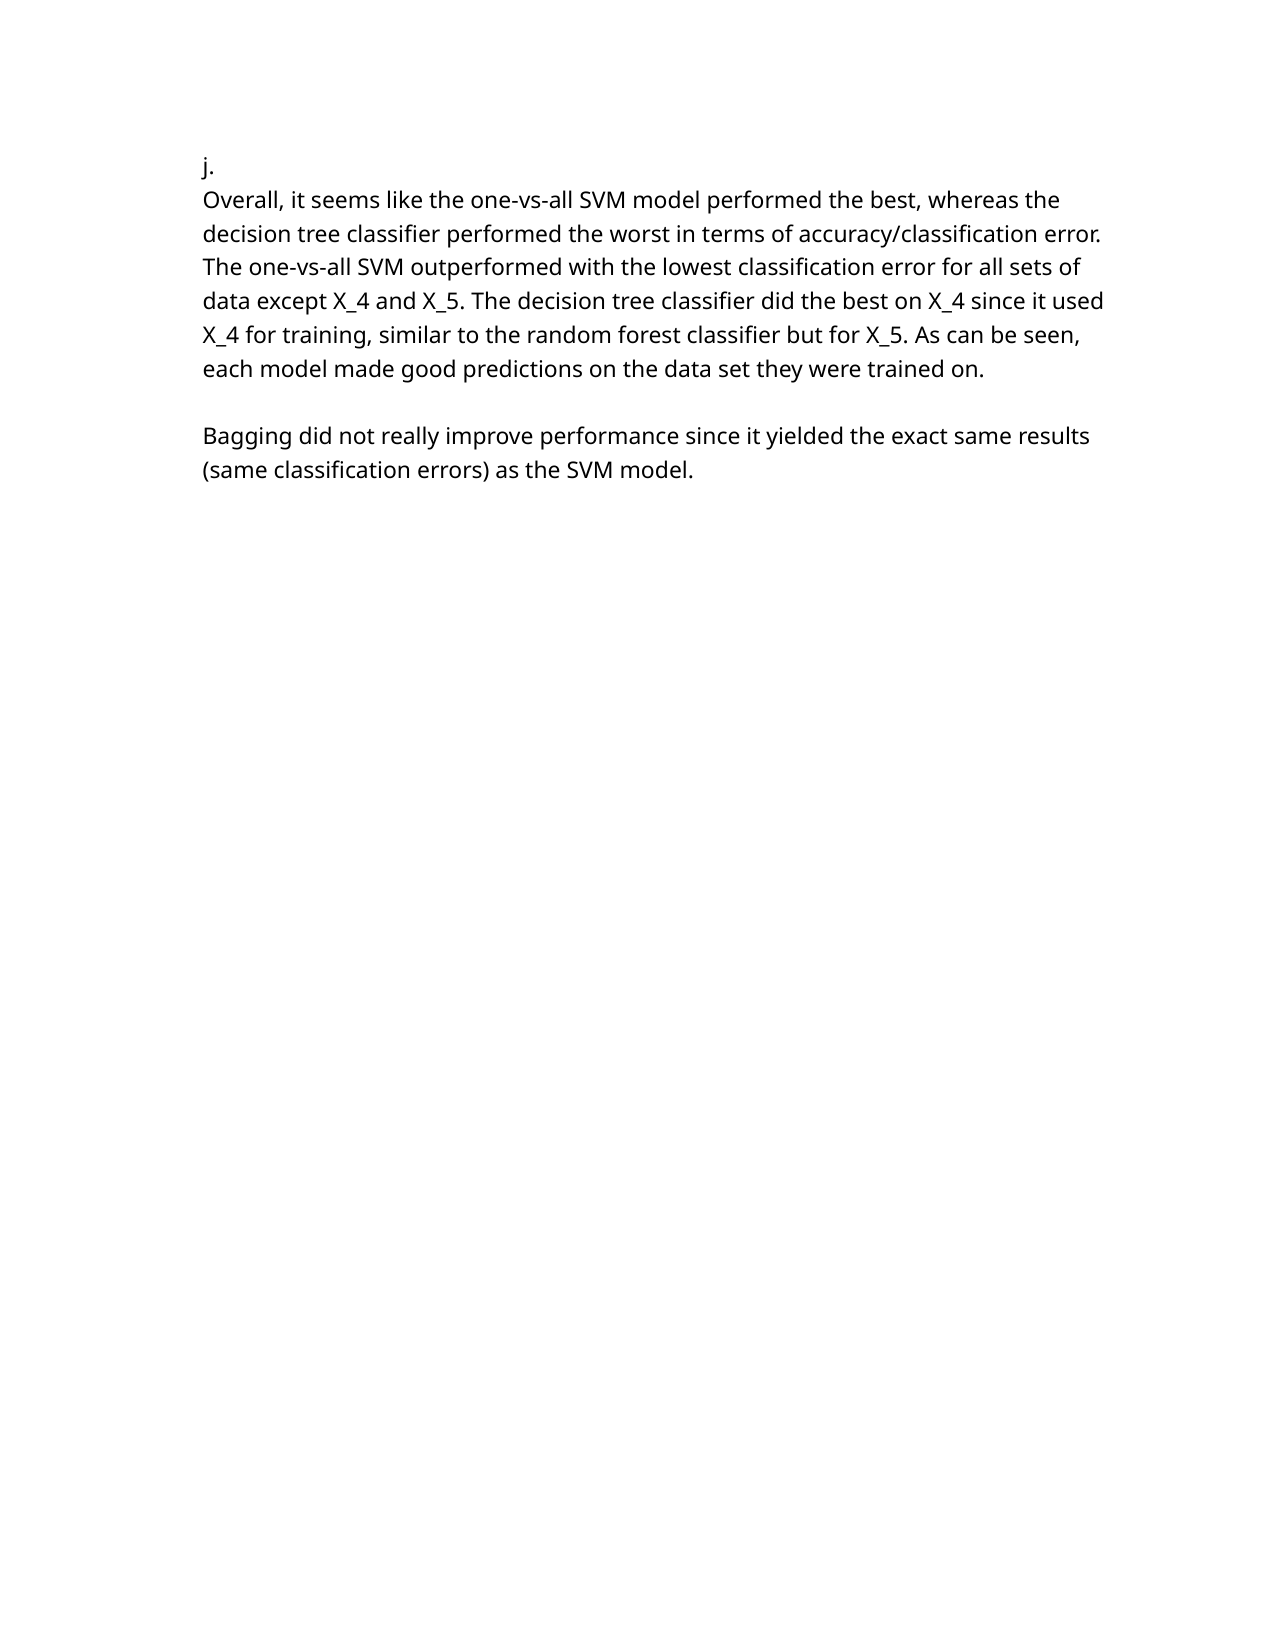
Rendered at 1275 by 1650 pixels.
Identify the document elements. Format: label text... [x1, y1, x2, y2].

list j. [202, 150, 1125, 181]
list Overall, it seems like the one-vs-all SVM model performed the best, whereas the decision tree classifier performed the worst in terms of accuracy/classification error. The one-vs-all SVM outperformed with the lowest classification error for all sets of data except X_4 and X_5. The decision tree classifier did the best on X_4 since it used X_4 for training, similar to the random forest classifier but for X_5. As can be seen, each model made good predictions on the data set they were trained on. [202, 184, 1125, 384]
list Bagging did not really improve performance since it yielded the exact same results (same classification errors) as the SVM model. [202, 420, 1125, 485]
